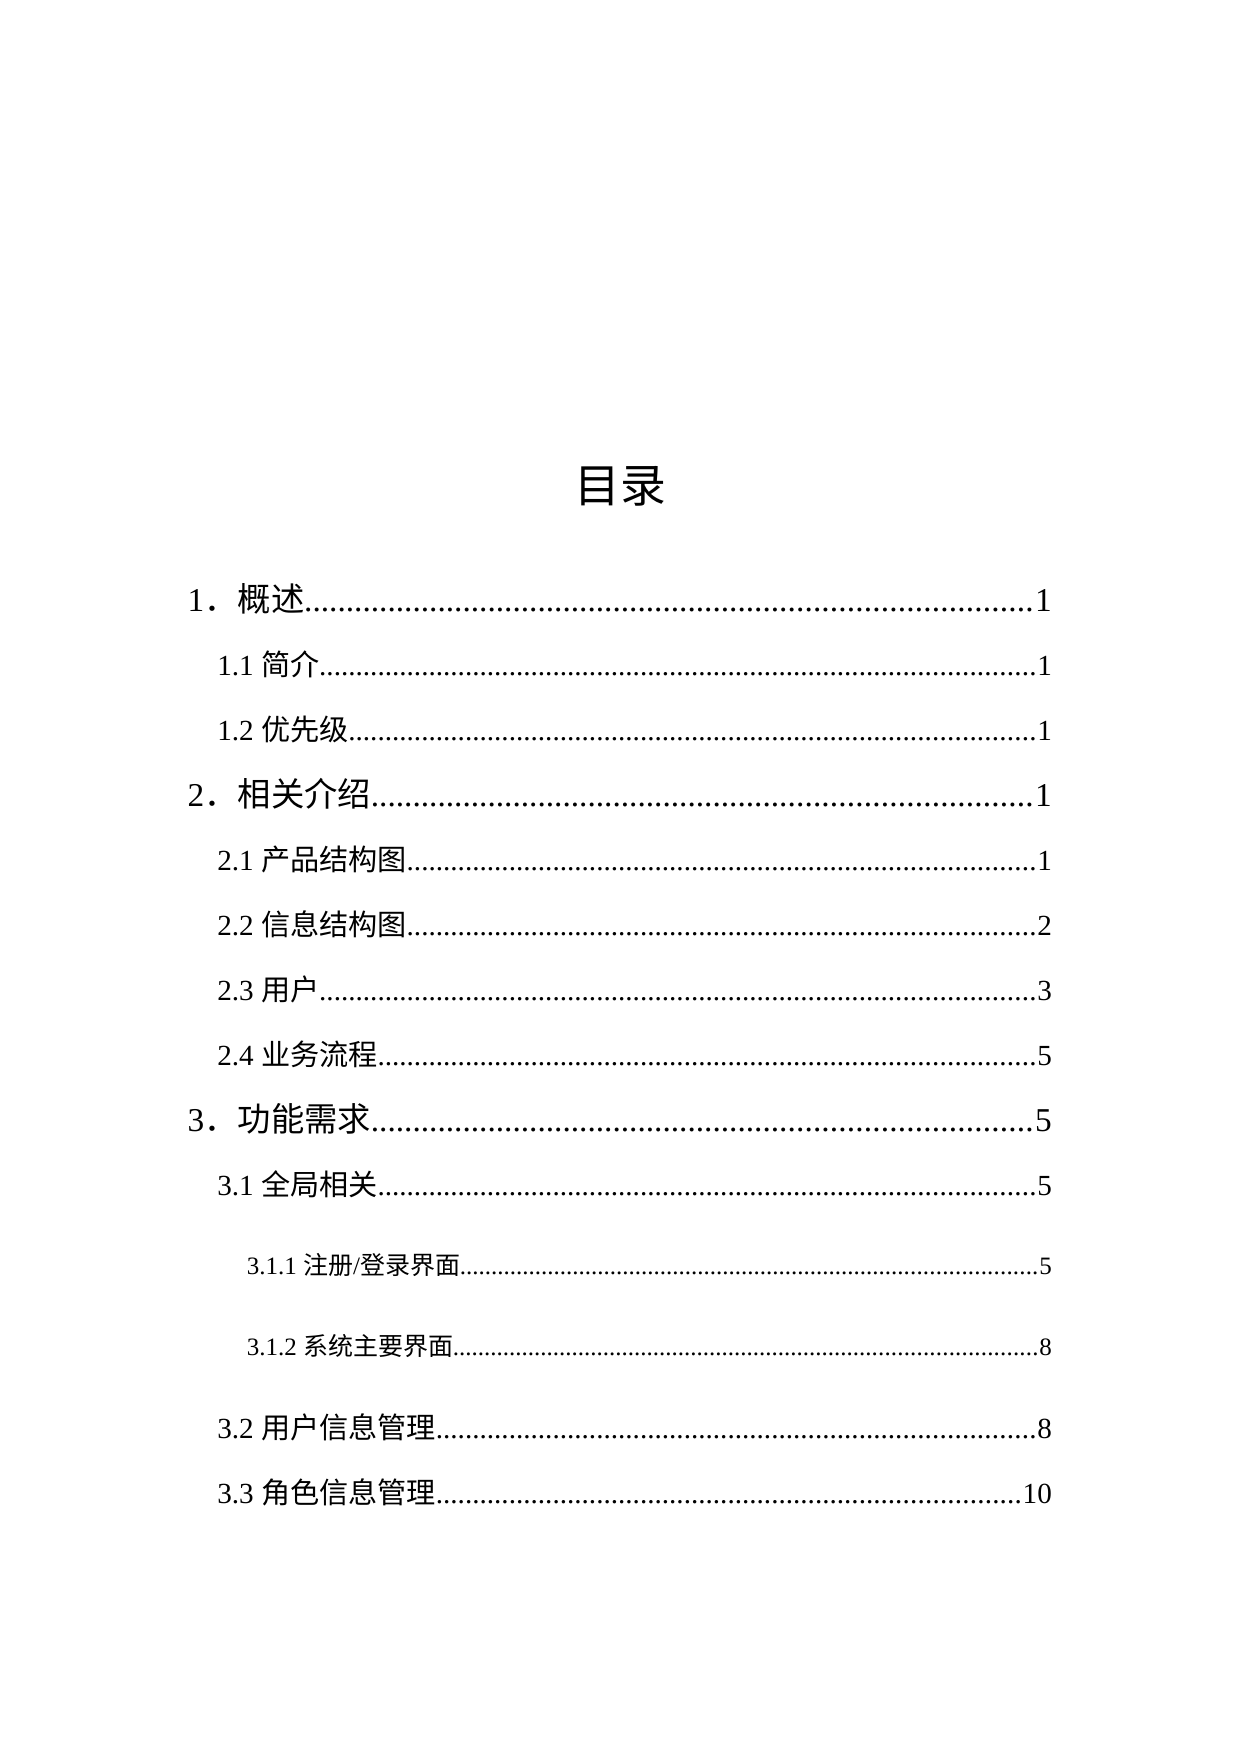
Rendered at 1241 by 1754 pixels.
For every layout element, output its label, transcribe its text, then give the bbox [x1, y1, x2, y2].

text 3.1 全局相关 5 [217, 1150, 1053, 1215]
text 3.2 用户信息管理 8 [217, 1394, 1053, 1459]
text 3.3 角色信息管理 10 [217, 1459, 1053, 1524]
text 3．功能需求 5 [187, 1085, 1053, 1150]
text 1.2 优先级 1 [217, 695, 1053, 760]
text 2.2 信息结构图 2 [217, 890, 1053, 955]
text 2.4 业务流程 5 [217, 1020, 1053, 1085]
text 目录 [187, 434, 1053, 532]
text 1．概述 1 [187, 565, 1053, 630]
text 1.1 简介 1 [217, 630, 1053, 695]
text 2．相关介绍 1 [187, 760, 1053, 825]
text 3.1.1 注册/登录界面 5 [247, 1231, 1053, 1296]
text 2.1 产品结构图 1 [217, 825, 1053, 890]
text 2.3 用户 3 [217, 955, 1053, 1020]
text 3.1.2 系统主要界面 8 [247, 1312, 1053, 1377]
